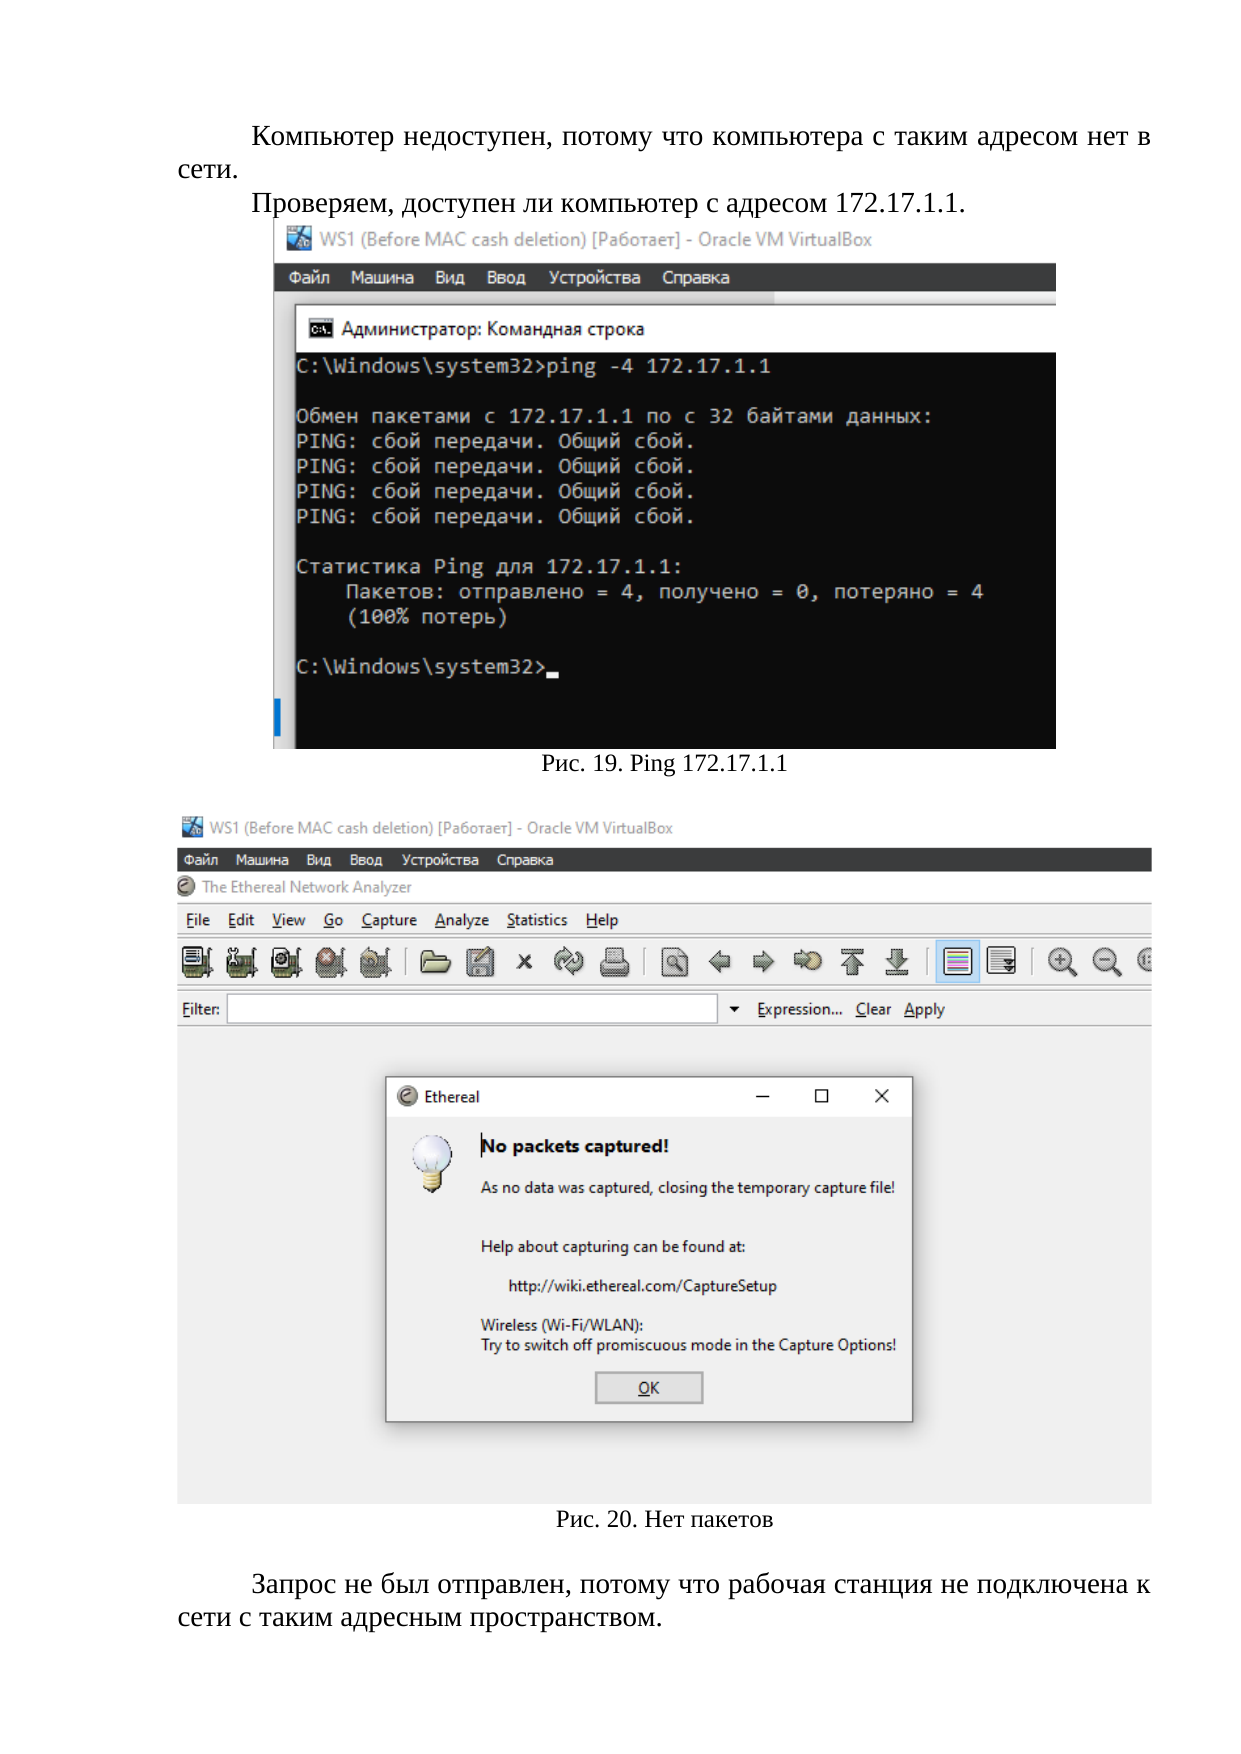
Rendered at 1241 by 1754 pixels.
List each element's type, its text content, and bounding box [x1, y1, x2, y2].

text Рис. 20. Нет пакетов [177, 1504, 1152, 1532]
text Компьютер недоступен, потому что компьютера с таким адресом нет в сети. [177, 118, 1152, 185]
text Запрос не был отправлен, потому что рабочая станция не подключена к сети с таким адресным пространством. [177, 1566, 1152, 1633]
picture [273, 218, 1056, 749]
text Проверяем, доступен ли компьютер с адресом 172.17.1.1. [177, 185, 1152, 219]
text Рис. 19. Ping 172.17.1.1 [177, 748, 1152, 777]
picture [177, 810, 1152, 1504]
